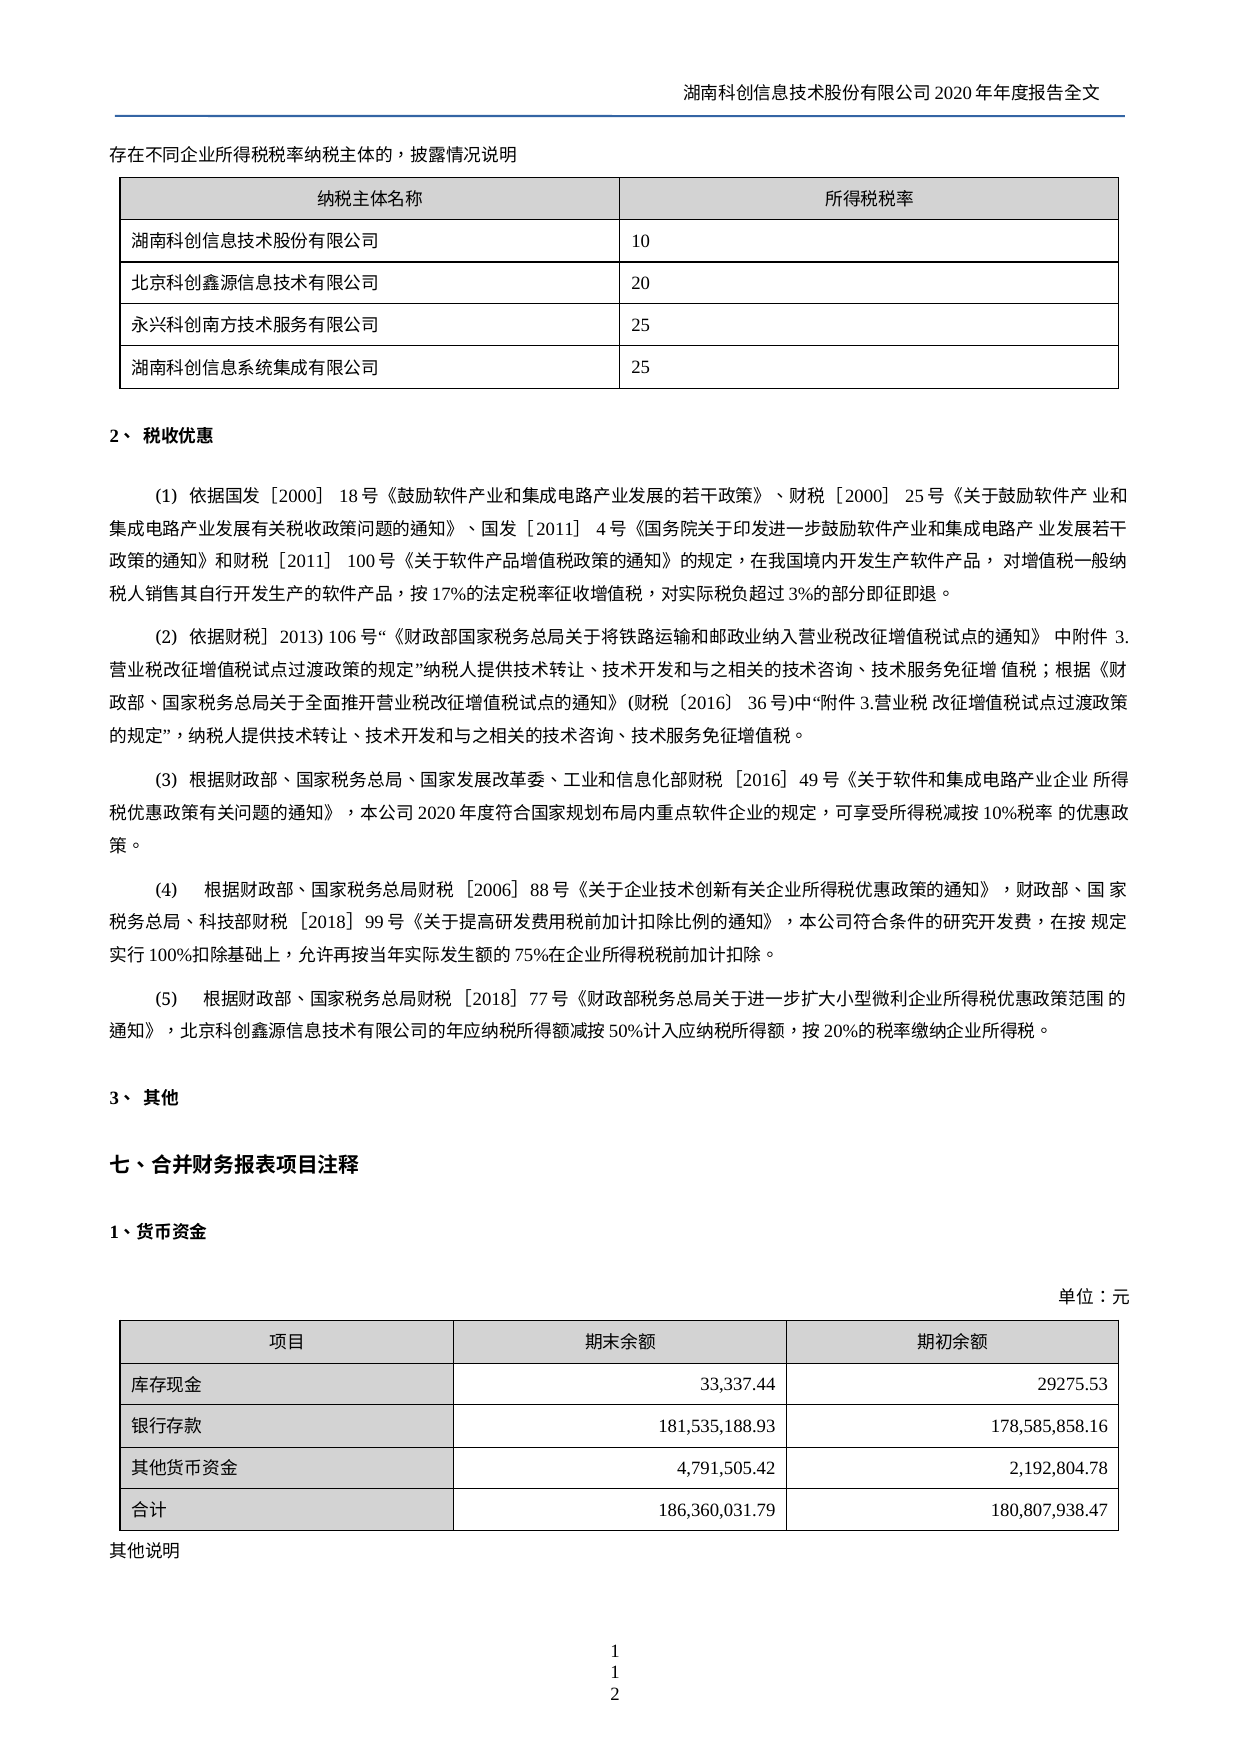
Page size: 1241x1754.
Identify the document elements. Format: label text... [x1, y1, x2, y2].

list 依据财税］2013) 106号“《财政部国家税务总局关于将铁路运输和邮政业纳入营业税改征增值税试点的通知》 中附件3.营业税改征增值税试点过渡政策的规定”纳税人提供技术转让、技术开发和与之相关的技术咨询、技术服务免征增 值税；根据《财政部、国家税务总局关于全面推开营业税改征增值税试点的通知》(财税〔2016〕 36号)中“附件3.营业税 改征增值税试点过渡政策的规定”，纳税人提供技术转让、技术开发和与之相关的技术咨询、技术服务免征增值税。 [109, 617, 1129, 749]
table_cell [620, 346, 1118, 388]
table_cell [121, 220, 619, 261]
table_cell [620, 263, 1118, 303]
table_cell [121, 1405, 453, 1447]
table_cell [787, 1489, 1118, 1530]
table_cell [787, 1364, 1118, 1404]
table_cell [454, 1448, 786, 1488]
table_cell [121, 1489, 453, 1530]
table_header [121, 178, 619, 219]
text 其他说明 [109, 1531, 1129, 1564]
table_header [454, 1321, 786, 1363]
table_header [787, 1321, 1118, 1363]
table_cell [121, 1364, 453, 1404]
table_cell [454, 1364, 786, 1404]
list 依据国发［2000］ 18号《鼓励软件产业和集成电路产业发展的若干政策》、财税［2000］ 25号《关于鼓励软件产 业和集成电路产业发展有关税收政策问题的通知》、国发［2011］ 4号《国务院关于印发进一步鼓励软件产业和集成电路产 业发展若干政策的通知》和财税［2011］ 100号《关于软件产品增值税政策的通知》的规定，在我国境内开发生产软件产品， 对增值税一般纳税人销售其自行开发生产的软件产品，按17%的法定税率征收增值税，对实际税负超过3%的部分即征即退。 [109, 476, 1129, 607]
text 存在不同企业所得税税率纳税主体的，披露情况说明 [109, 142, 1129, 166]
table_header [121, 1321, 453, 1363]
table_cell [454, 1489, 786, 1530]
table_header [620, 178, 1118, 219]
text 1、货币资金 [109, 1212, 1129, 1245]
text 单位：元 [109, 1285, 1129, 1309]
text 七、合并财务报表项目注释 [109, 1151, 1129, 1179]
list 根据财政部、国家税务总局财税［2006］88号《关于企业技术创新有关企业所得税优惠政策的通知》，财政部、国 家税务总局、科技部财税［2018］99号《关于提高研发费用税前加计扣除比例的通知》，本公司符合条件的研究开发费，在按 规定实行100%扣除基础上，允许再按当年实际发生额的75%在企业所得税税前加计扣除。 [109, 870, 1129, 968]
text 3、 其他 [109, 1078, 1129, 1111]
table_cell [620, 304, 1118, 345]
text 2、 税收优惠 [109, 416, 1129, 449]
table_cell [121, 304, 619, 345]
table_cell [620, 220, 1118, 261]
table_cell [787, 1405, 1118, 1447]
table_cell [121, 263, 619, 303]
list 根据财政部、国家税务总局财税［2018］77号《财政部税务总局关于进一步扩大小型微利企业所得税优惠政策范围 的通知》，北京科创鑫源信息技术有限公司的年应纳税所得额减按50%计入应纳税所得额，按20%的税率缴纳企业所得税。 [109, 978, 1129, 1044]
list 根据财政部、国家税务总局、国家发展改革委、工业和信息化部财税［2016］49号《关于软件和集成电路产业企业 所得税优惠政策有关问题的通知》，本公司2020年度符合国家规划布局内重点软件企业的规定，可享受所得税减按10%税率 的优惠政策。 [109, 760, 1129, 859]
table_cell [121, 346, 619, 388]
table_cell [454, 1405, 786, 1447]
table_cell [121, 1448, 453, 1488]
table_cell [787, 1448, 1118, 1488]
